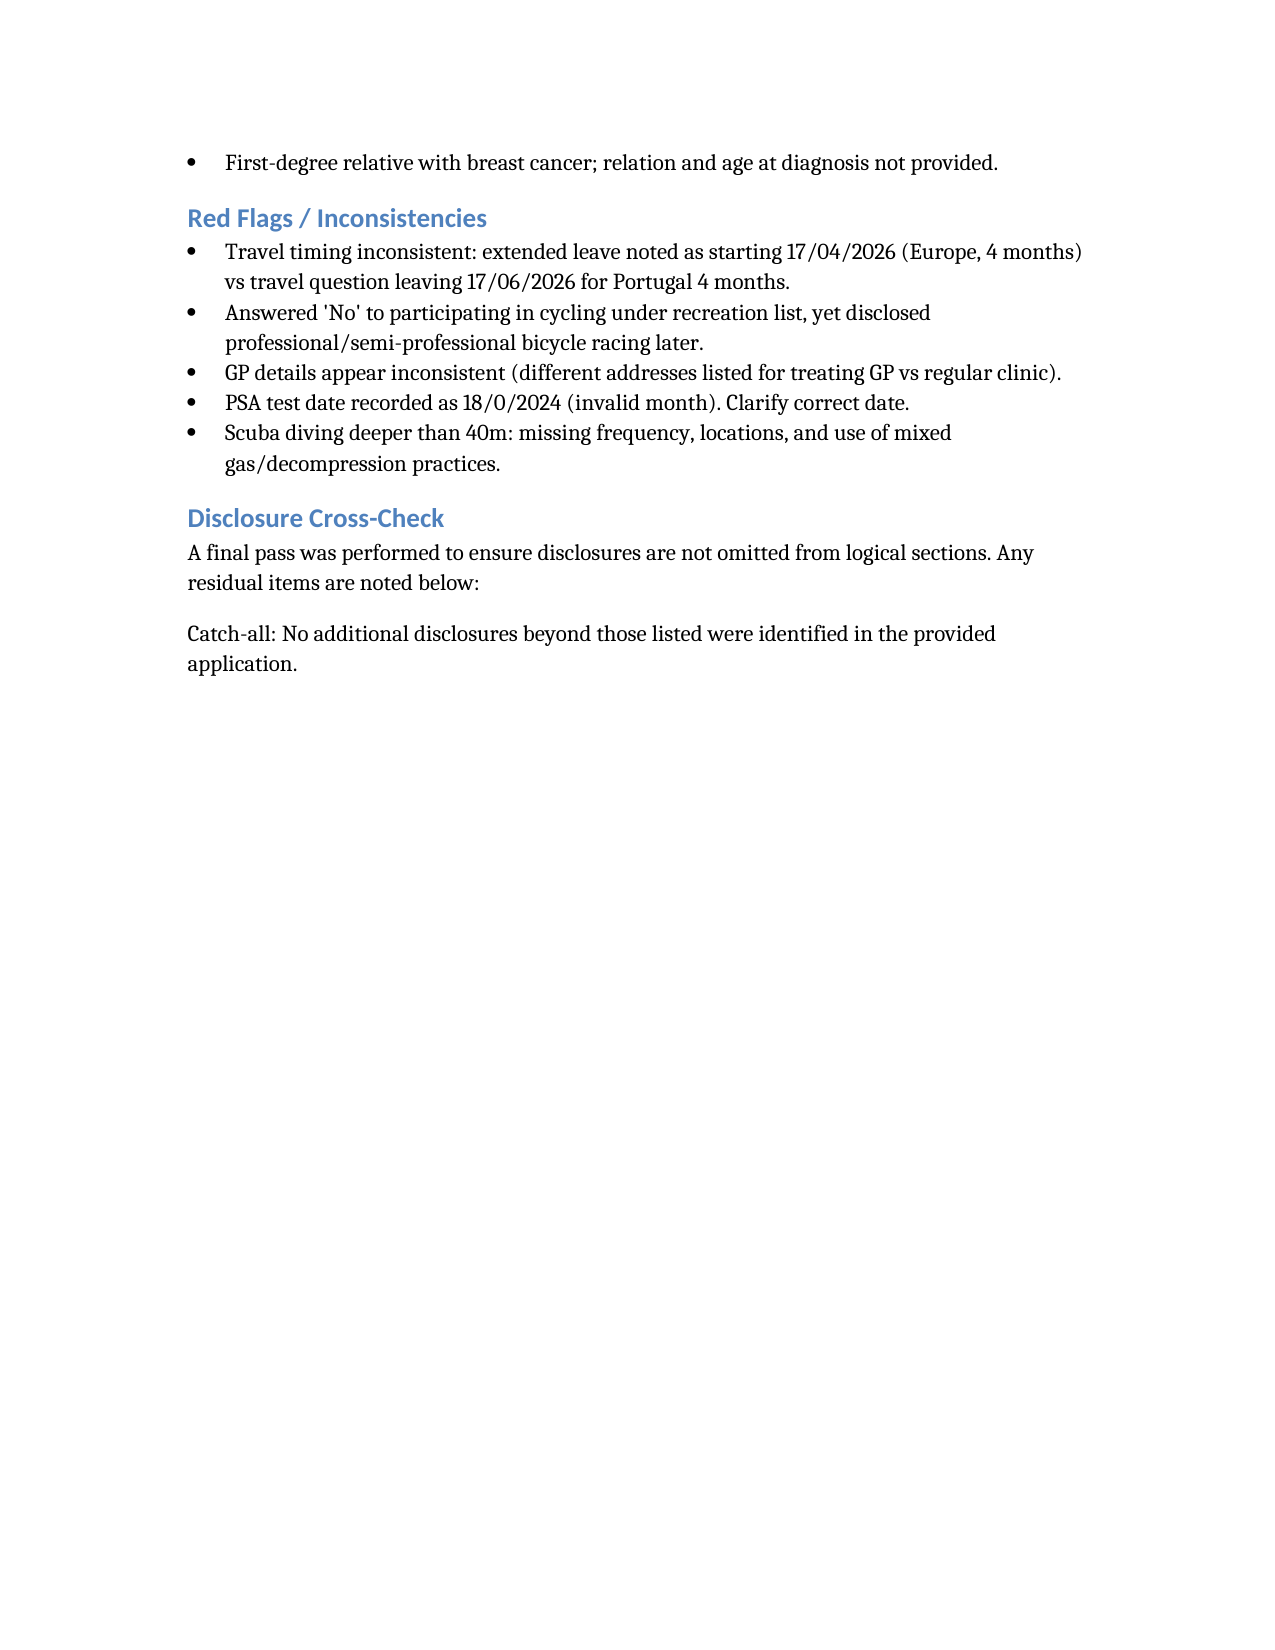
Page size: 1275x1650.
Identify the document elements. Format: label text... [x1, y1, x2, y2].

list Travel timing inconsistent: extended leave noted as starting 17/04/2026 (Europe, 4 months) vs travel question leaving 17/06/2026 for Portugal 4 months. [187, 239, 1087, 296]
subtitle Red Flags / Inconsistencies [187, 201, 1087, 234]
list Scuba diving deeper than 40m: missing frequency, locations, and use of mixed gas/decompression practices. [187, 420, 1087, 477]
subtitle Disclosure Cross-Check [187, 501, 1087, 534]
text Catch-all: No additional disclosures beyond those listed were identified in the provided application. [187, 621, 1087, 677]
text A final pass was performed to ensure disclosures are not omitted from logical sections. Any residual items are noted below: [187, 539, 1087, 596]
list Answered 'No' to participating in cycling under recreation list, yet disclosed professional/semi-professional bicycle racing later. [187, 299, 1087, 356]
list PSA test date recorded as 18/0/2024 (invalid month). Clarify correct date. [187, 390, 1087, 416]
list First-degree relative with breast cancer; relation and age at diagnosis not provided. [187, 150, 1087, 176]
list GP details appear inconsistent (different addresses listed for treating GP vs regular clinic). [187, 360, 1087, 386]
